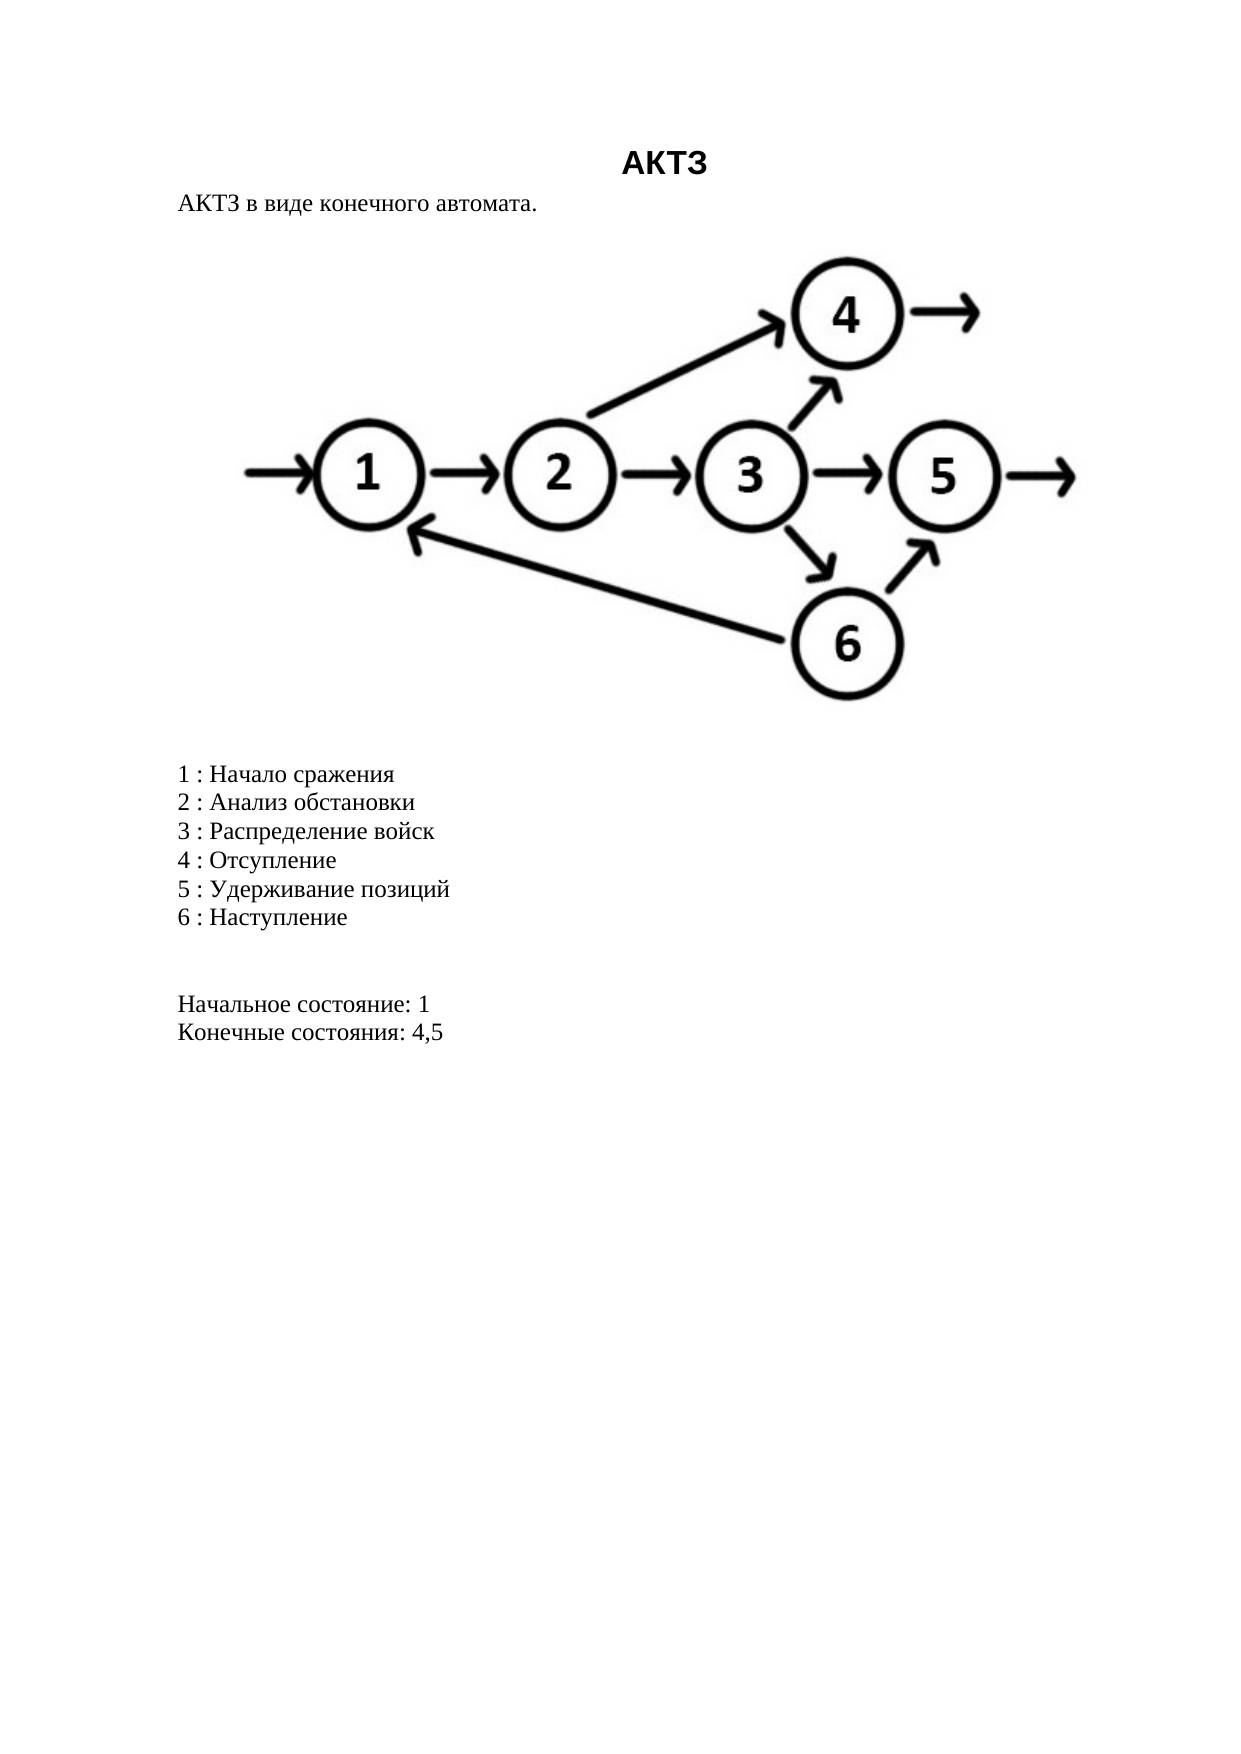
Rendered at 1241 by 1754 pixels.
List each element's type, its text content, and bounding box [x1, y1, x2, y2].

text Начальное состояние: 1 [177, 989, 1152, 1017]
text 6 : Наступление [177, 902, 1152, 931]
text 5 : Удерживание позиций [177, 874, 1152, 902]
text АКТЗ в виде конечного автомата. [177, 188, 1152, 217]
subtitle АКТЗ [177, 143, 1152, 182]
picture [177, 216, 1151, 759]
text 1 : Начало сражения [177, 759, 1152, 787]
text 2 : Анализ обстановки [177, 787, 1152, 816]
text 4 : Отсупление [177, 845, 1152, 874]
text 3 : Распределение войск [177, 816, 1152, 845]
text Конечные состояния: 4,5 [177, 1017, 1152, 1046]
